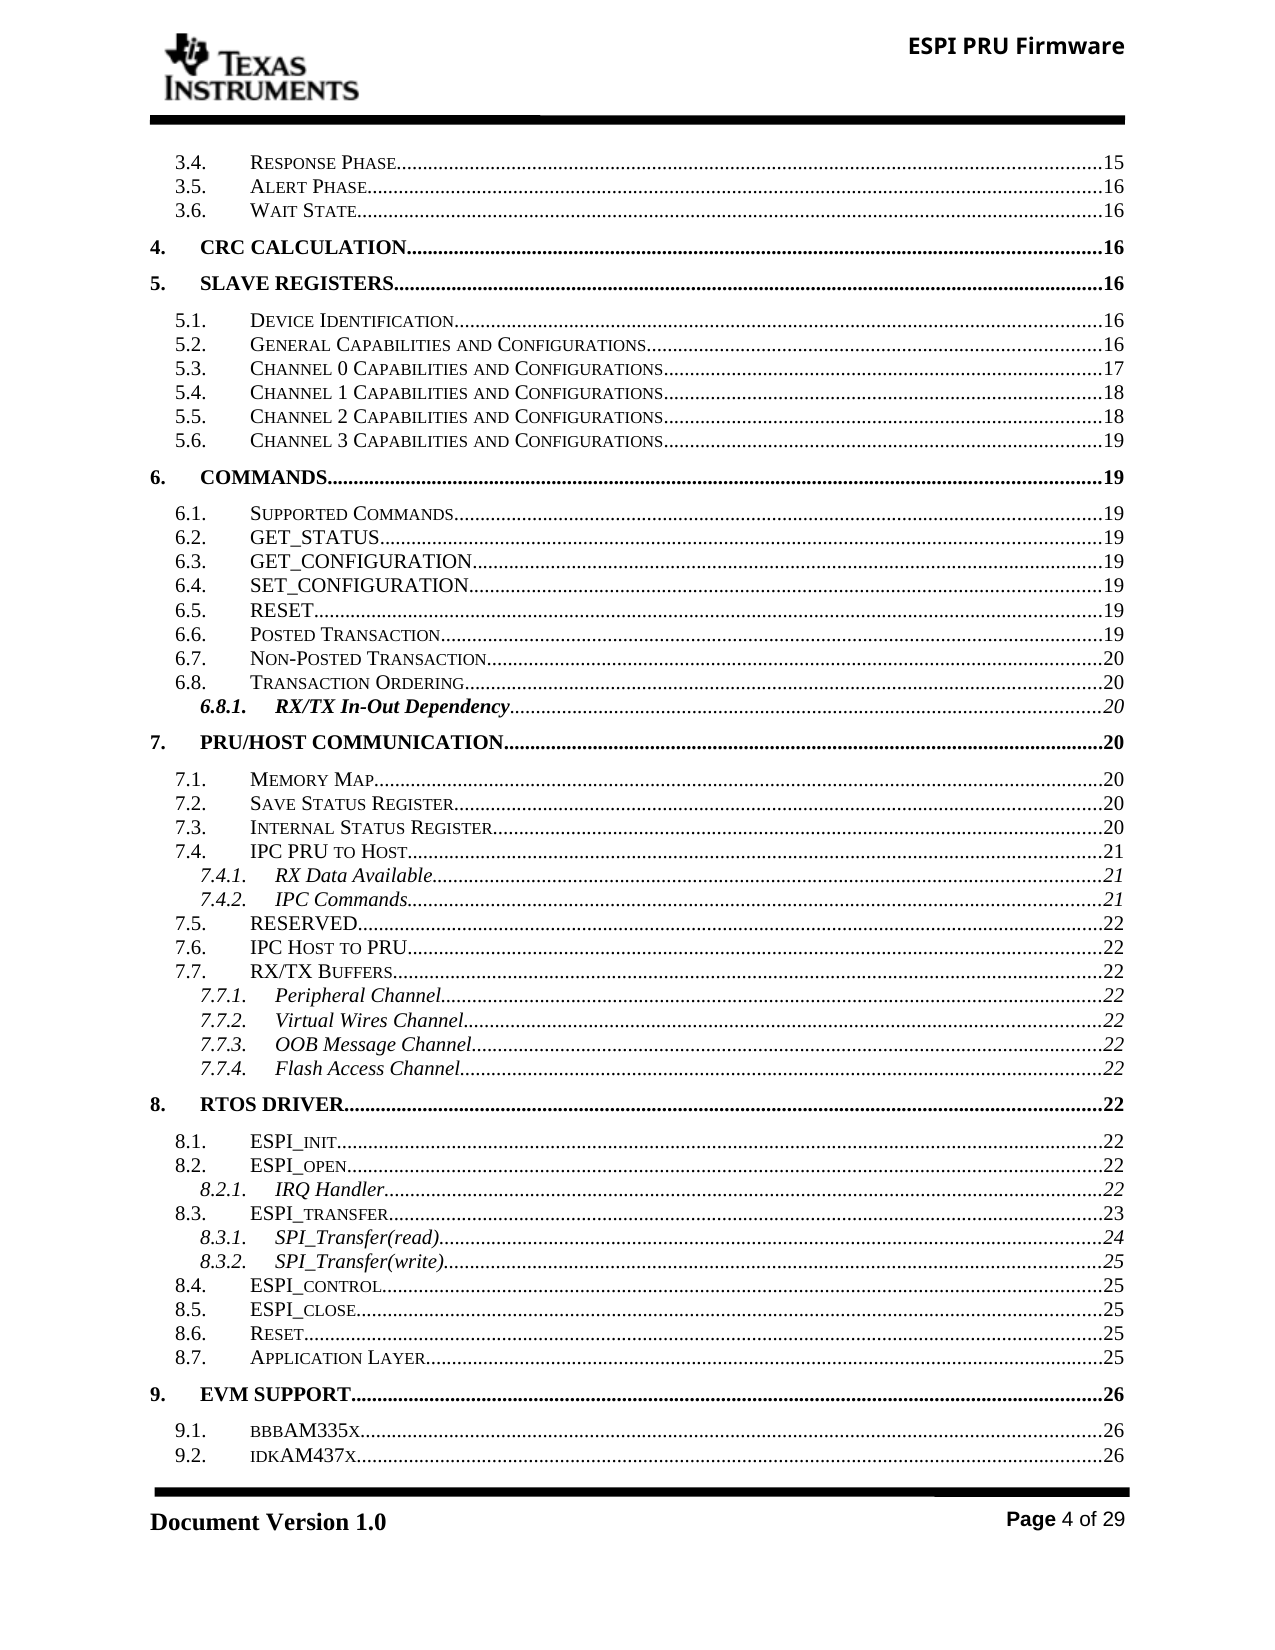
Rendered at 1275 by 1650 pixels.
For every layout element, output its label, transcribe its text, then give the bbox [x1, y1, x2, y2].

text 7.7.3. OOB Message Channel 22 [200, 1032, 1125, 1056]
text 6.8.1. RX/TX In-Out Dependency 20 [200, 694, 1125, 718]
picture [150, 30, 374, 105]
text 7.7. RX/TX Buffers 22 [175, 959, 1125, 983]
text 6.1. Supported Commands 19 [175, 501, 1125, 525]
text 7.4.1. RX Data Available 21 [200, 863, 1125, 887]
text 8. RTOS Driver 22 [150, 1092, 1125, 1116]
text 7.4. IPC PRU to Host 21 [175, 839, 1125, 863]
text 9.2. idkAM437x 26 [175, 1442, 1125, 1467]
text 8.4. ESPI_control 25 [175, 1273, 1125, 1297]
text 3.6. Wait State 16 [175, 198, 1125, 222]
text 3.4. Response Phase 15 [175, 150, 1125, 174]
text 6. Commands 19 [150, 465, 1125, 489]
text 8.3.2. SPI_Transfer(write) 25 [200, 1249, 1125, 1273]
text 5.4. Channel 1 Capabilities and Configurations 18 [175, 380, 1125, 404]
text 5. Slave Registers 16 [150, 271, 1125, 295]
text 7. PRU/Host Communication 20 [150, 730, 1125, 754]
text 7.4.2. IPC Commands 21 [200, 887, 1125, 911]
text 8.2.1. IRQ Handler 22 [200, 1177, 1125, 1201]
text 8.7. Application Layer 25 [175, 1345, 1125, 1369]
text 9. EVM Support 26 [150, 1382, 1125, 1406]
text 7.1. Memory Map 20 [175, 767, 1125, 791]
text 7.3. Internal Status Register 20 [175, 815, 1125, 839]
text 8.2. ESPI_open 22 [175, 1153, 1125, 1177]
text 8.1. ESPI_init 22 [175, 1129, 1125, 1153]
text 6.7. Non-Posted Transaction 20 [175, 646, 1125, 670]
text 5.3. Channel 0 Capabilities and Configurations 17 [175, 356, 1125, 380]
text 8.3. ESPI_transfer 23 [175, 1201, 1125, 1225]
text 7.2. Save Status Register 20 [175, 791, 1125, 815]
text 6.3. GET_CONFIGURATION 19 [175, 549, 1125, 573]
text 7.5. RESERVED 22 [175, 911, 1125, 935]
text 9.1. bbbAM335x 26 [175, 1418, 1125, 1442]
text 4. CRC Calculation 16 [150, 235, 1125, 259]
text 6.5. RESET 19 [175, 597, 1125, 622]
text 7.7.4. Flash Access Channel 22 [200, 1056, 1125, 1080]
text 7.7.1. Peripheral Channel 22 [200, 983, 1125, 1007]
text 5.1. Device Identification 16 [175, 308, 1125, 332]
text 6.2. GET_STATUS 19 [175, 525, 1125, 549]
text 8.6. Reset 25 [175, 1321, 1125, 1345]
text 5.2. General Capabilities and Configurations 16 [175, 332, 1125, 356]
text 6.8. Transaction Ordering 20 [175, 670, 1125, 694]
text 5.6. Channel 3 Capabilities and Configurations 19 [175, 428, 1125, 452]
text 7.7.2. Virtual Wires Channel 22 [200, 1007, 1125, 1032]
text 8.5. ESPI_close 25 [175, 1297, 1125, 1321]
text 3.5. Alert Phase 16 [175, 174, 1125, 198]
text 7.6. IPC Host to PRU 22 [175, 935, 1125, 959]
text 6.4. SET_CONFIGURATION 19 [175, 573, 1125, 597]
text 8.3.1. SPI_Transfer(read) 24 [200, 1225, 1125, 1249]
text 5.5. Channel 2 Capabilities and Configurations 18 [175, 404, 1125, 428]
text 6.6. Posted Transaction 19 [175, 622, 1125, 646]
